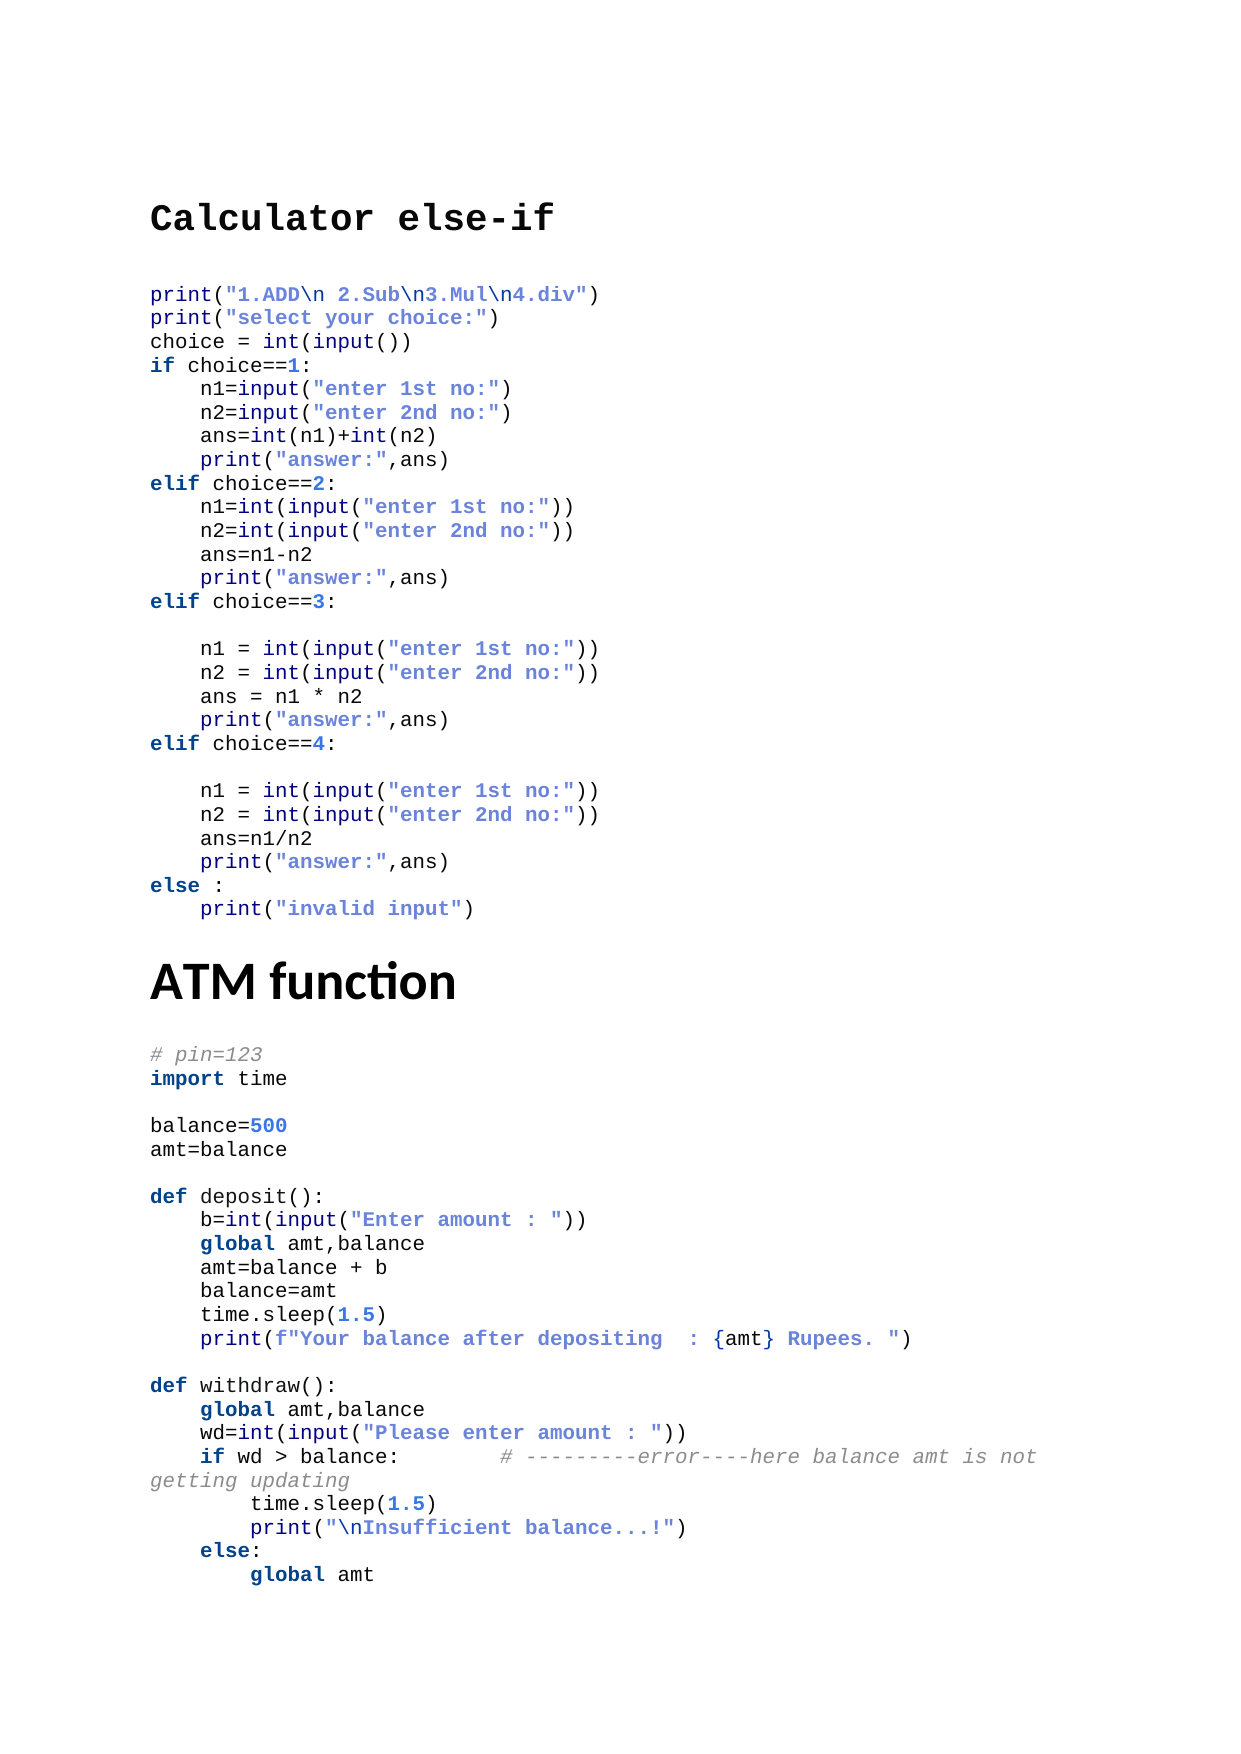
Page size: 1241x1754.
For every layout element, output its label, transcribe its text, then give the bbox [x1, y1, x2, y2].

text ATM function [150, 947, 1090, 1013]
text Calculator else-if print("1.ADD\n 2.Sub\n3.Mul\n4.div") print("select your choice:") choice = int(input()) if choice==1: n1=input("enter 1st no:") n2=input("enter 2nd no:") ans=int(n1)+int(n2) print("answer:",ans) elif choice==2: n1=int(input("enter 1st no:")) n2=int(input("enter 2nd no:")) ans=n1-n2 print("answer:",ans) elif choice==3: n1 = int(input("enter 1st no:")) n2 = int(input("enter 2nd no:")) ans = n1 * n2 print("answer:",ans) elif choice==4: n1 = int(input("enter 1st no:")) n2 = int(input("enter 2nd no:")) ans=n1/n2 print("answer:",ans) else : print("invalid input") [150, 199, 1090, 922]
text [150, 1044, 1090, 1588]
